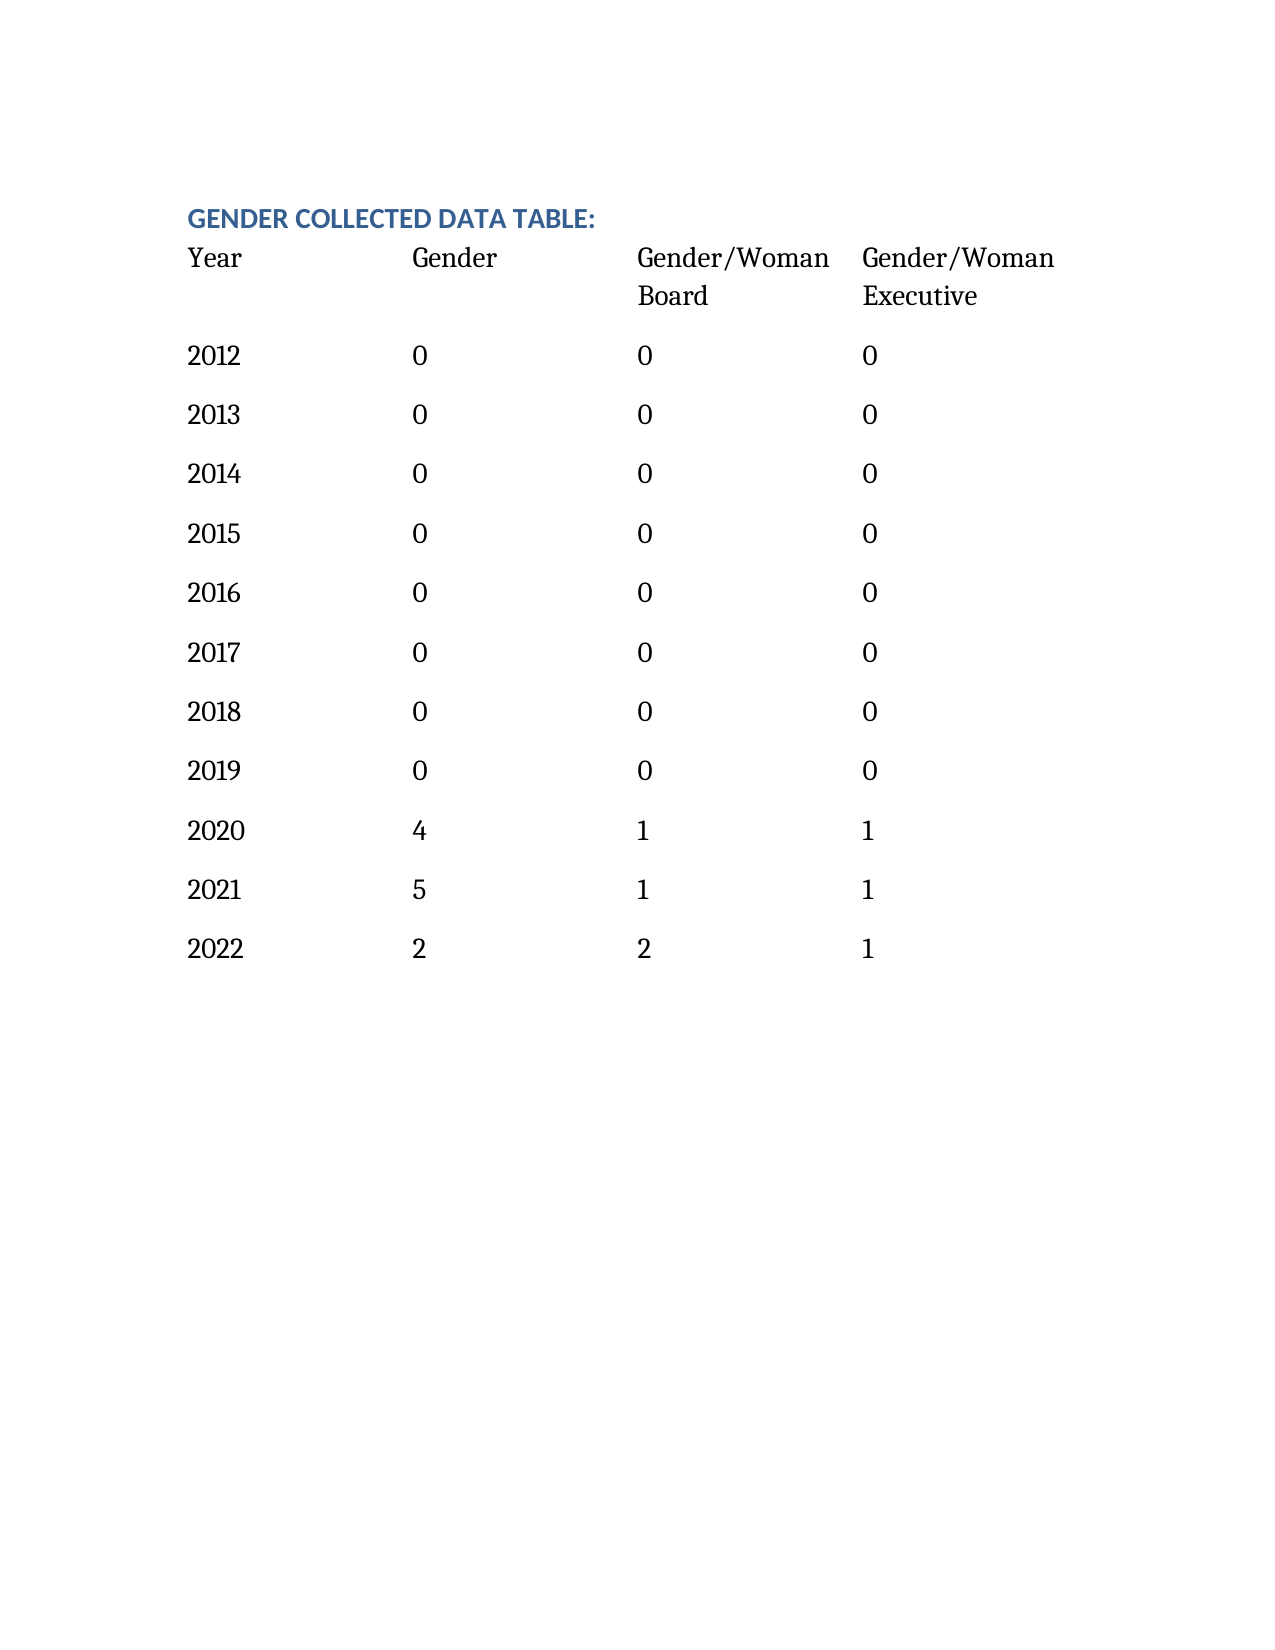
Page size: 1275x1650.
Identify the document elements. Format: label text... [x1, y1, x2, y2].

table_cell 2021 [176, 873, 401, 933]
table_cell 5 [401, 873, 626, 933]
table_cell 0 [626, 636, 851, 695]
table_header Gender/Woman Board [626, 241, 851, 339]
table_cell 0 [851, 576, 1076, 636]
table_header Gender/Woman Executive [851, 241, 1076, 339]
table_cell 0 [401, 755, 626, 814]
table_cell 2013 [176, 398, 401, 458]
table_cell 2 [626, 933, 851, 992]
table_cell 2017 [176, 636, 401, 695]
table_cell 1 [851, 933, 1076, 992]
table_cell 0 [851, 517, 1076, 576]
table_cell 1 [626, 814, 851, 873]
table_cell 0 [401, 576, 626, 636]
table_cell 0 [851, 398, 1076, 458]
table_cell 0 [626, 458, 851, 517]
table_cell 2012 [176, 339, 401, 398]
table_cell 2015 [176, 517, 401, 576]
table_cell 0 [626, 695, 851, 754]
table_cell 0 [851, 755, 1076, 814]
table_cell 1 [851, 814, 1076, 873]
table_cell 0 [626, 517, 851, 576]
table_header Year [176, 241, 401, 339]
table_cell 2022 [176, 933, 401, 992]
table_cell 2014 [176, 458, 401, 517]
table_cell 2016 [176, 576, 401, 636]
table_cell 2 [401, 933, 626, 992]
table_cell 1 [851, 873, 1076, 933]
table_cell 0 [626, 576, 851, 636]
table_cell 0 [626, 339, 851, 398]
table_header Gender [401, 241, 626, 339]
table_cell 2018 [176, 695, 401, 754]
table_cell 4 [401, 814, 626, 873]
table_cell 0 [626, 755, 851, 814]
table_cell 0 [401, 398, 626, 458]
table_cell 0 [851, 458, 1076, 517]
table_cell 0 [401, 636, 626, 695]
table_cell 0 [626, 398, 851, 458]
table_cell 0 [851, 339, 1076, 398]
table_cell 0 [401, 458, 626, 517]
table_cell 0 [851, 636, 1076, 695]
table_cell 0 [401, 517, 626, 576]
table_cell 0 [401, 695, 626, 754]
table_cell 0 [401, 339, 626, 398]
table_cell 1 [626, 873, 851, 933]
table_cell 2019 [176, 755, 401, 814]
subtitle GENDER COLLECTED DATA TABLE: [187, 200, 1087, 236]
table_cell 0 [851, 695, 1076, 754]
table_cell 2020 [176, 814, 401, 873]
